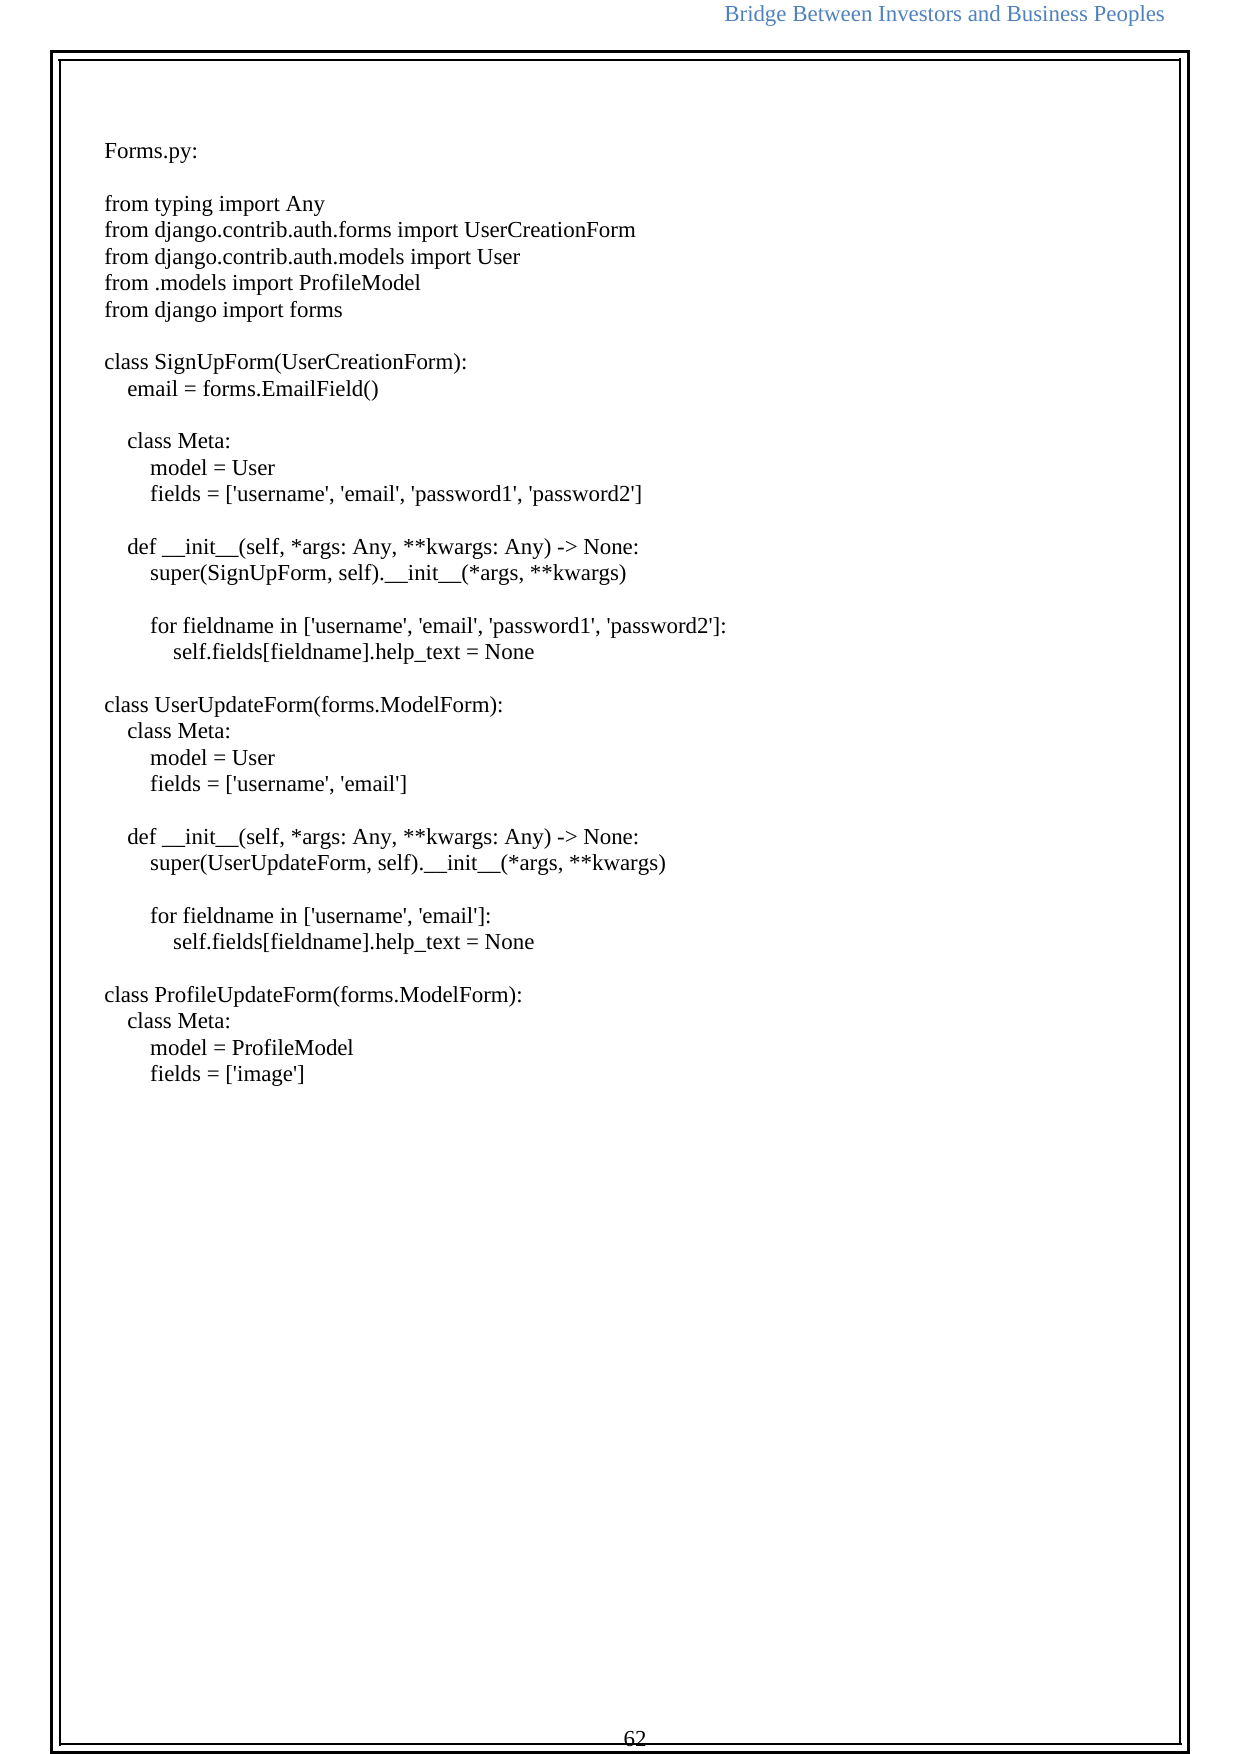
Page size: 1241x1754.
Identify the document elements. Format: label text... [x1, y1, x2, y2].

text from django.contrib.auth.models import User [104, 243, 1165, 269]
text for fieldname in ['username', 'email', 'password1', 'password2']: [104, 612, 1165, 638]
text Forms.py: [104, 137, 1165, 164]
text def __init__(self, *args: Any, **kwargs: Any) -> None: [104, 533, 1165, 559]
text fields = ['username', 'email'] [104, 770, 1165, 796]
text class Meta: [104, 1007, 1165, 1033]
text email = forms.EmailField() [104, 375, 1165, 401]
text for fieldname in ['username', 'email']: [104, 902, 1165, 928]
text model = User [104, 744, 1165, 770]
text self.fields[fieldname].help_text = None [104, 928, 1165, 954]
text model = ProfileModel [104, 1033, 1165, 1060]
text class SignUpForm(UserCreationForm): [104, 348, 1165, 375]
text self.fields[fieldname].help_text = None [104, 638, 1165, 664]
text from django import forms [104, 296, 1165, 322]
text class UserUpdateForm(forms.ModelForm): [104, 691, 1165, 717]
text from typing import Any [104, 190, 1165, 217]
text fields = ['username', 'email', 'password1', 'password2'] [104, 480, 1165, 506]
text super(SignUpForm, self).__init__(*args, **kwargs) [104, 559, 1165, 586]
text super(UserUpdateForm, self).__init__(*args, **kwargs) [104, 849, 1165, 875]
text class Meta: [104, 427, 1165, 454]
text class ProfileUpdateForm(forms.ModelForm): [104, 981, 1165, 1007]
text class Meta: [104, 717, 1165, 744]
text def __init__(self, *args: Any, **kwargs: Any) -> None: [104, 823, 1165, 849]
text from django.contrib.auth.forms import UserCreationForm [104, 217, 1165, 243]
text fields = ['image'] [104, 1060, 1165, 1086]
text from .models import ProfileModel [104, 269, 1165, 296]
text model = User [104, 454, 1165, 480]
